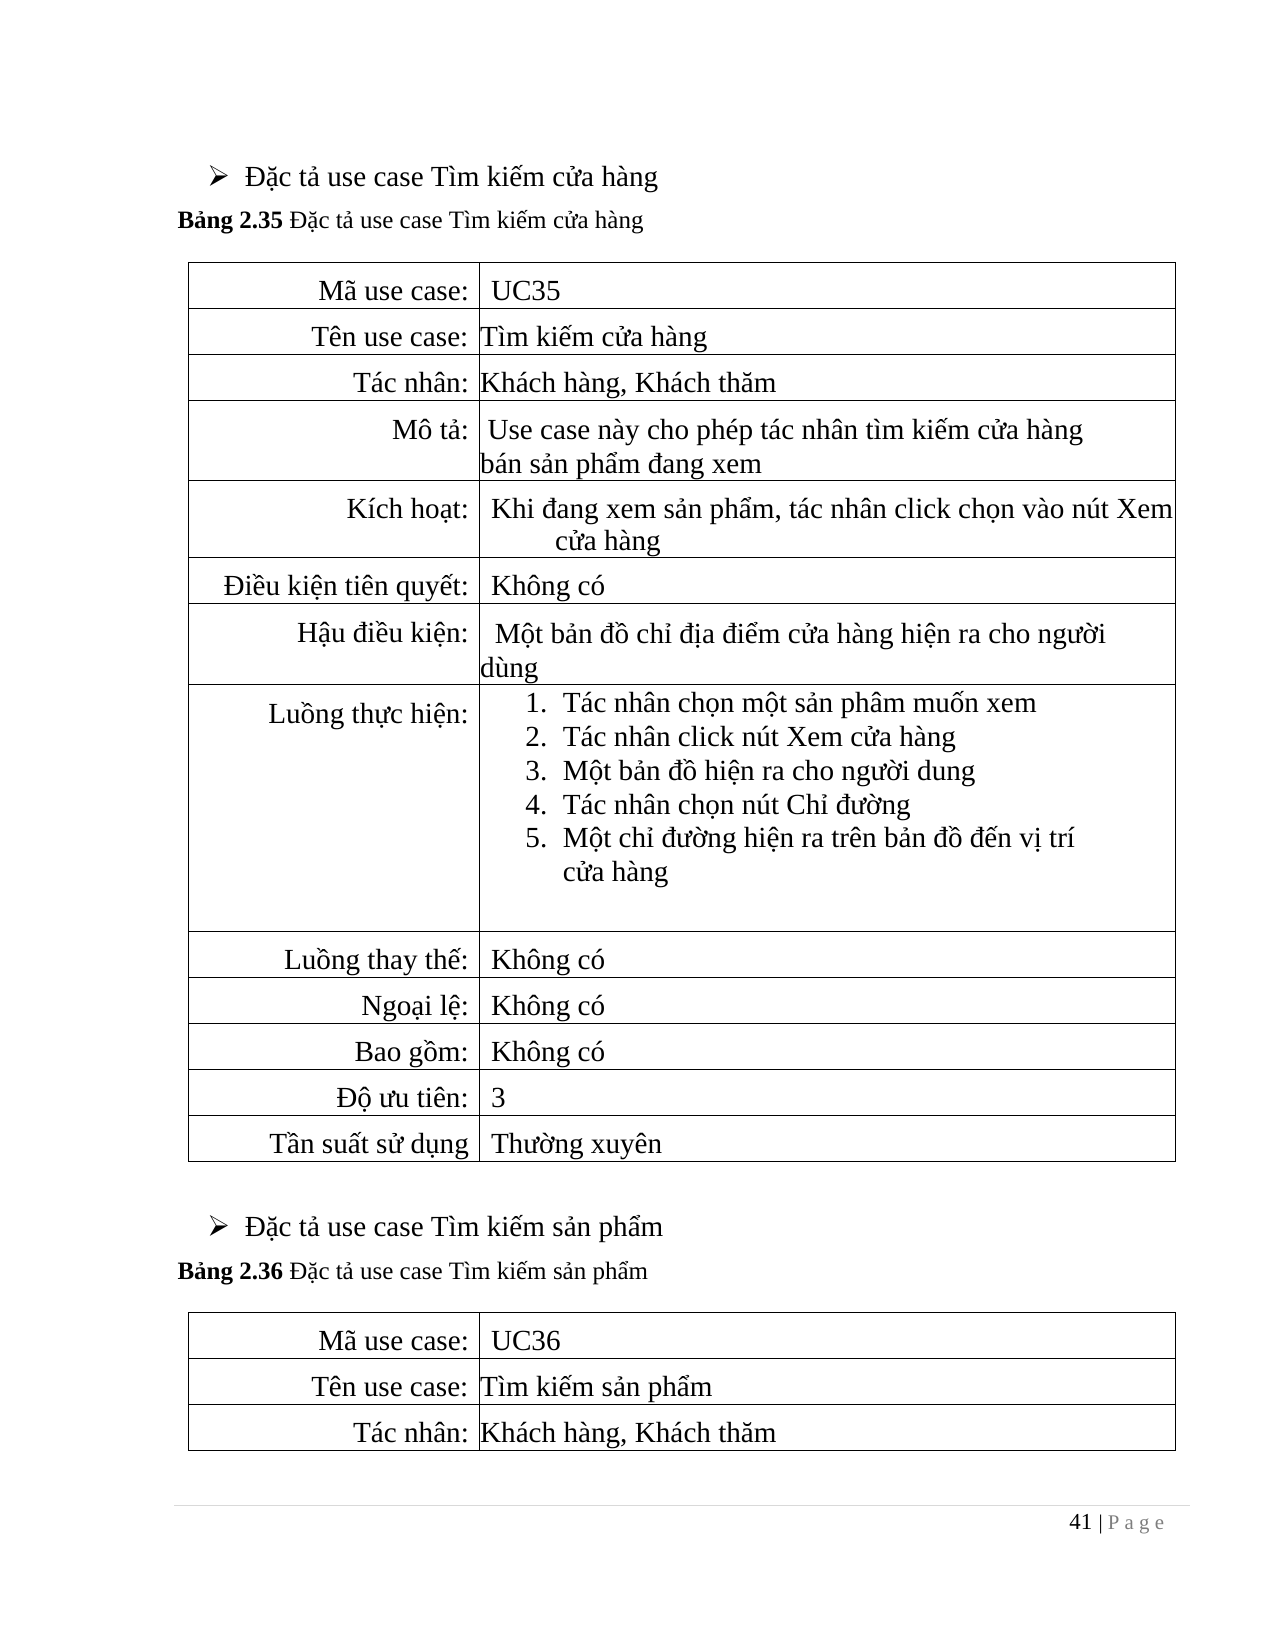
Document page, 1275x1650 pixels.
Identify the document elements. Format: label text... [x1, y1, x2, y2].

table_cell Tác nhân chọn một sản phâm muốn xem Tác nhân click nút Xem cửa hàng Một bản đồ hiện ra cho người dung Tác nhân chọn nút Chỉ đường Một chỉ đường hiện ra trên bản đồ đến vị trí cửa hàng [480, 685, 1175, 931]
table_cell Khi đang xem sản phẩm, tác nhân click chọn vào nút Xem cửa hàng [480, 481, 1175, 557]
table_cell Tần suất sử dụng [189, 1116, 479, 1161]
table_cell Không có [480, 932, 1175, 977]
table_cell Luồng thực hiện: [189, 685, 479, 931]
table_cell Khách hàng, Khách thăm [480, 355, 1175, 400]
text Bảng 2.36 Đặc tả use case Tìm kiếm sản phẩm [177, 1256, 1275, 1284]
table_header UC36 [480, 1313, 1175, 1358]
table_header Mã use case: [189, 1313, 479, 1358]
table_header Mã use case: [189, 263, 479, 308]
table_cell Tìm kiếm cửa hàng [480, 309, 1175, 354]
table_cell Tác nhân: [189, 355, 479, 400]
table_cell Use case này cho phép tác nhân tìm kiếm cửa hàng bán sản phẩm đang xem [480, 401, 1175, 480]
table_cell Thường xuyên [480, 1116, 1175, 1161]
table_cell Kích hoạt: [189, 481, 479, 557]
table_cell Không có [480, 558, 1175, 603]
table_cell Tên use case: [189, 309, 479, 354]
table_cell Luồng thay thế: [189, 932, 479, 977]
table_cell Không có [480, 1024, 1175, 1069]
table_cell Điều kiện tiên quyết: [189, 558, 479, 603]
table_cell Khách hàng, Khách thăm [480, 1405, 1175, 1450]
table_header UC35 [480, 263, 1175, 308]
list Đặc tả use case Tìm kiếm sản phẩm [207, 1209, 1275, 1243]
table_cell Độ ưu tiên: [189, 1070, 479, 1115]
text Bảng 2.35 Đặc tả use case Tìm kiếm cửa hàng [177, 206, 1275, 234]
table_cell 3 [480, 1070, 1175, 1115]
table_cell Tên use case: [189, 1359, 479, 1404]
table_cell Bao gồm: [189, 1024, 479, 1069]
list Đặc tả use case Tìm kiếm cửa hàng [207, 159, 1275, 193]
table_cell Ngoại lệ: [189, 978, 479, 1023]
table_cell Một bản đồ chỉ địa điểm cửa hàng hiện ra cho người dùng [480, 604, 1175, 684]
table_cell Không có [480, 978, 1175, 1023]
table_cell Tác nhân: [189, 1405, 479, 1450]
table_cell Hậu điều kiện: [189, 604, 479, 684]
table_cell Tìm kiếm sản phẩm [480, 1359, 1175, 1404]
table_cell Mô tả: [189, 401, 479, 480]
